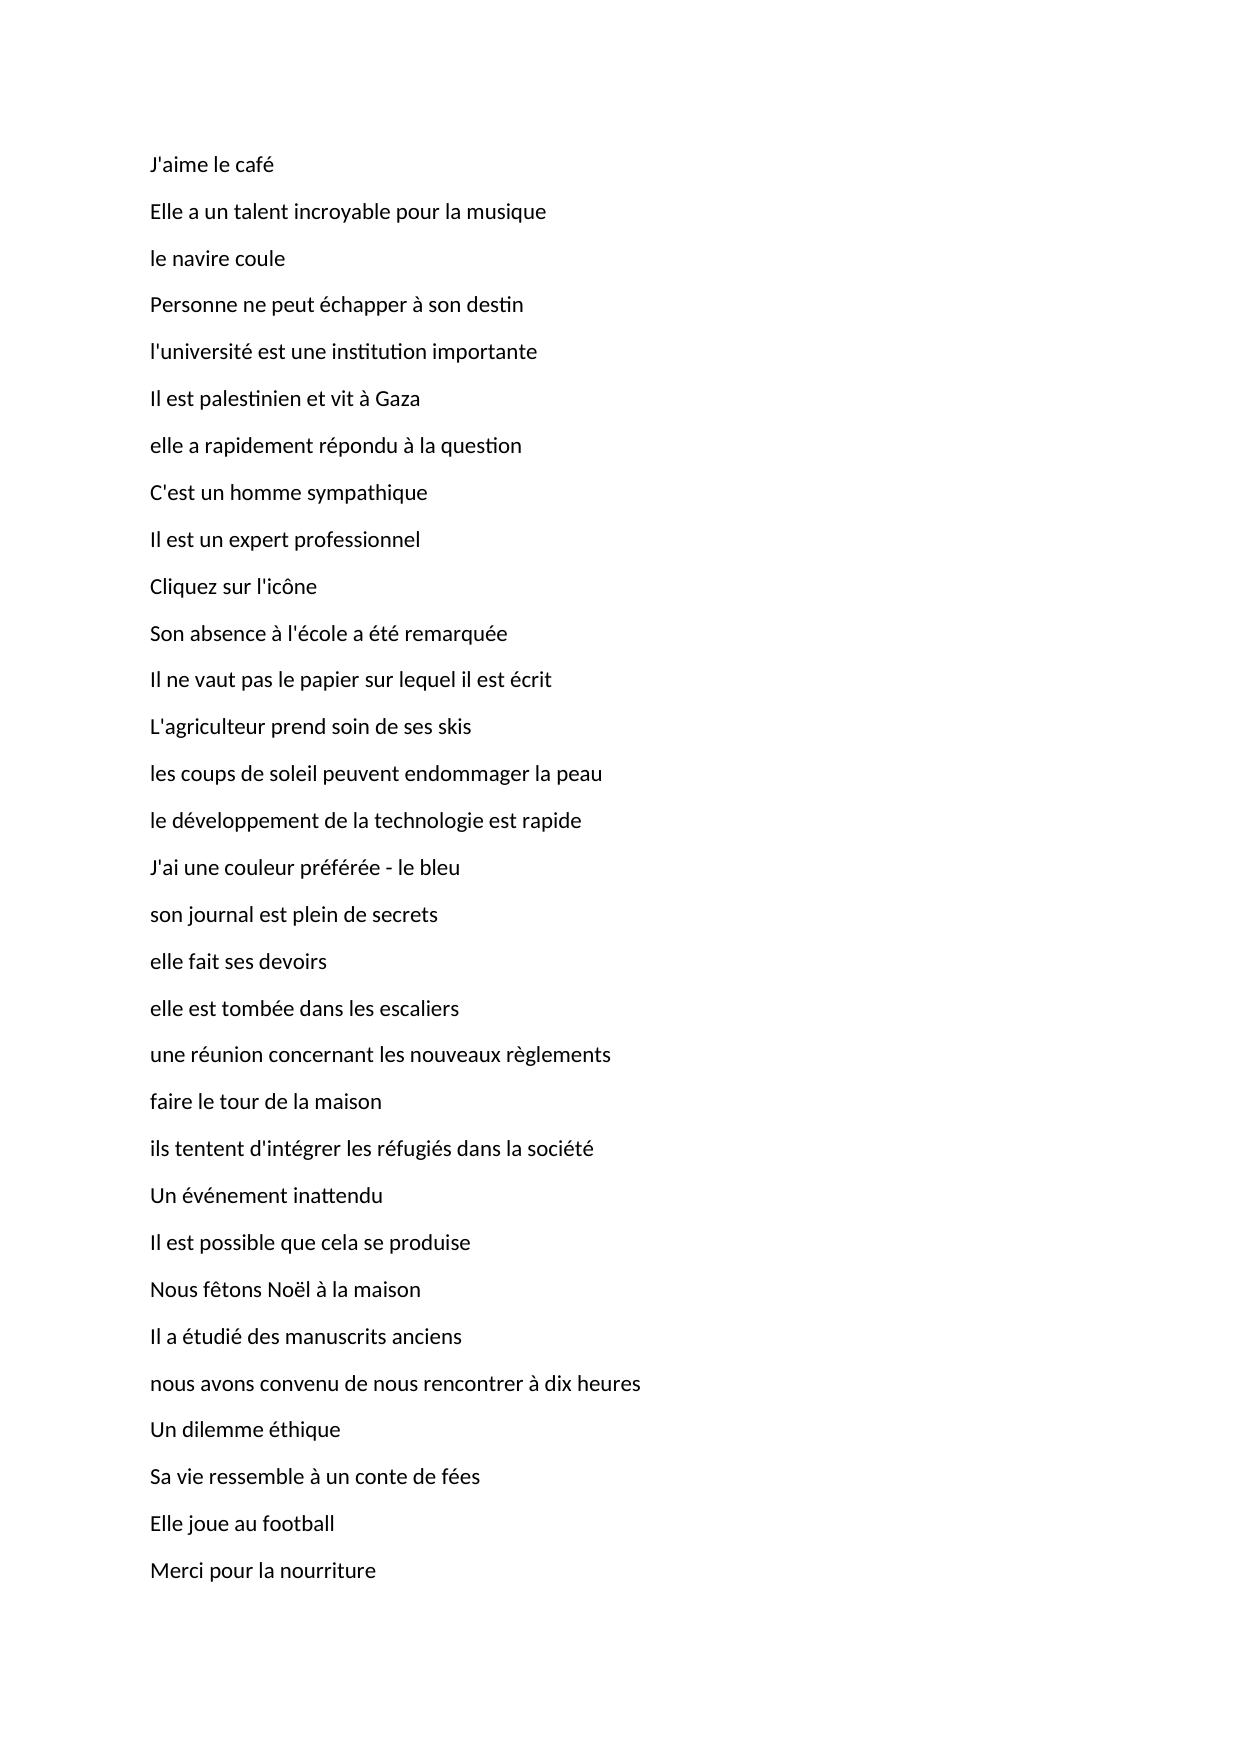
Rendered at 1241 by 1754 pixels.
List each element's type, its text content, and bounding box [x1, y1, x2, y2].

text Il est un expert professionnel [150, 525, 1090, 553]
text Son absence à l'école a été remarquée [150, 619, 1090, 647]
text son journal est plein de secrets [150, 900, 1090, 928]
text Cliquez sur l'icône [150, 572, 1090, 600]
text Elle a un talent incroyable pour la musique [150, 197, 1090, 225]
text Un dilemme éthique [150, 1416, 1090, 1444]
text Sa vie ressemble à un conte de fées [150, 1462, 1090, 1491]
text ils tentent d'intégrer les réfugiés dans la société [150, 1134, 1090, 1162]
text nous avons convenu de nous rencontrer à dix heures [150, 1369, 1090, 1397]
text l'université est une institution importante [150, 337, 1090, 366]
text une réunion concernant les nouveaux règlements [150, 1041, 1090, 1069]
text Il a étudié des manuscrits anciens [150, 1322, 1090, 1350]
text L'agriculteur prend soin de ses skis [150, 712, 1090, 741]
text Merci pour la nourriture [150, 1556, 1090, 1584]
text Il est palestinien et vit à Gaza [150, 384, 1090, 412]
text les coups de soleil peuvent endommager la peau [150, 759, 1090, 787]
text Nous fêtons Noël à la maison [150, 1275, 1090, 1303]
text Personne ne peut échapper à son destin [150, 291, 1090, 319]
text Il ne vaut pas le papier sur lequel il est écrit [150, 666, 1090, 694]
text le navire coule [150, 244, 1090, 272]
text C'est un homme sympathique [150, 478, 1090, 506]
text faire le tour de la maison [150, 1087, 1090, 1116]
text J'aime le café [150, 150, 1090, 178]
text elle fait ses devoirs [150, 947, 1090, 975]
text elle est tombée dans les escaliers [150, 994, 1090, 1022]
text J'ai une couleur préférée - le bleu [150, 853, 1090, 881]
text le développement de la technologie est rapide [150, 806, 1090, 834]
text elle a rapidement répondu à la question [150, 431, 1090, 459]
text Elle joue au football [150, 1509, 1090, 1537]
text Il est possible que cela se produise [150, 1228, 1090, 1256]
text Un événement inattendu [150, 1181, 1090, 1209]
